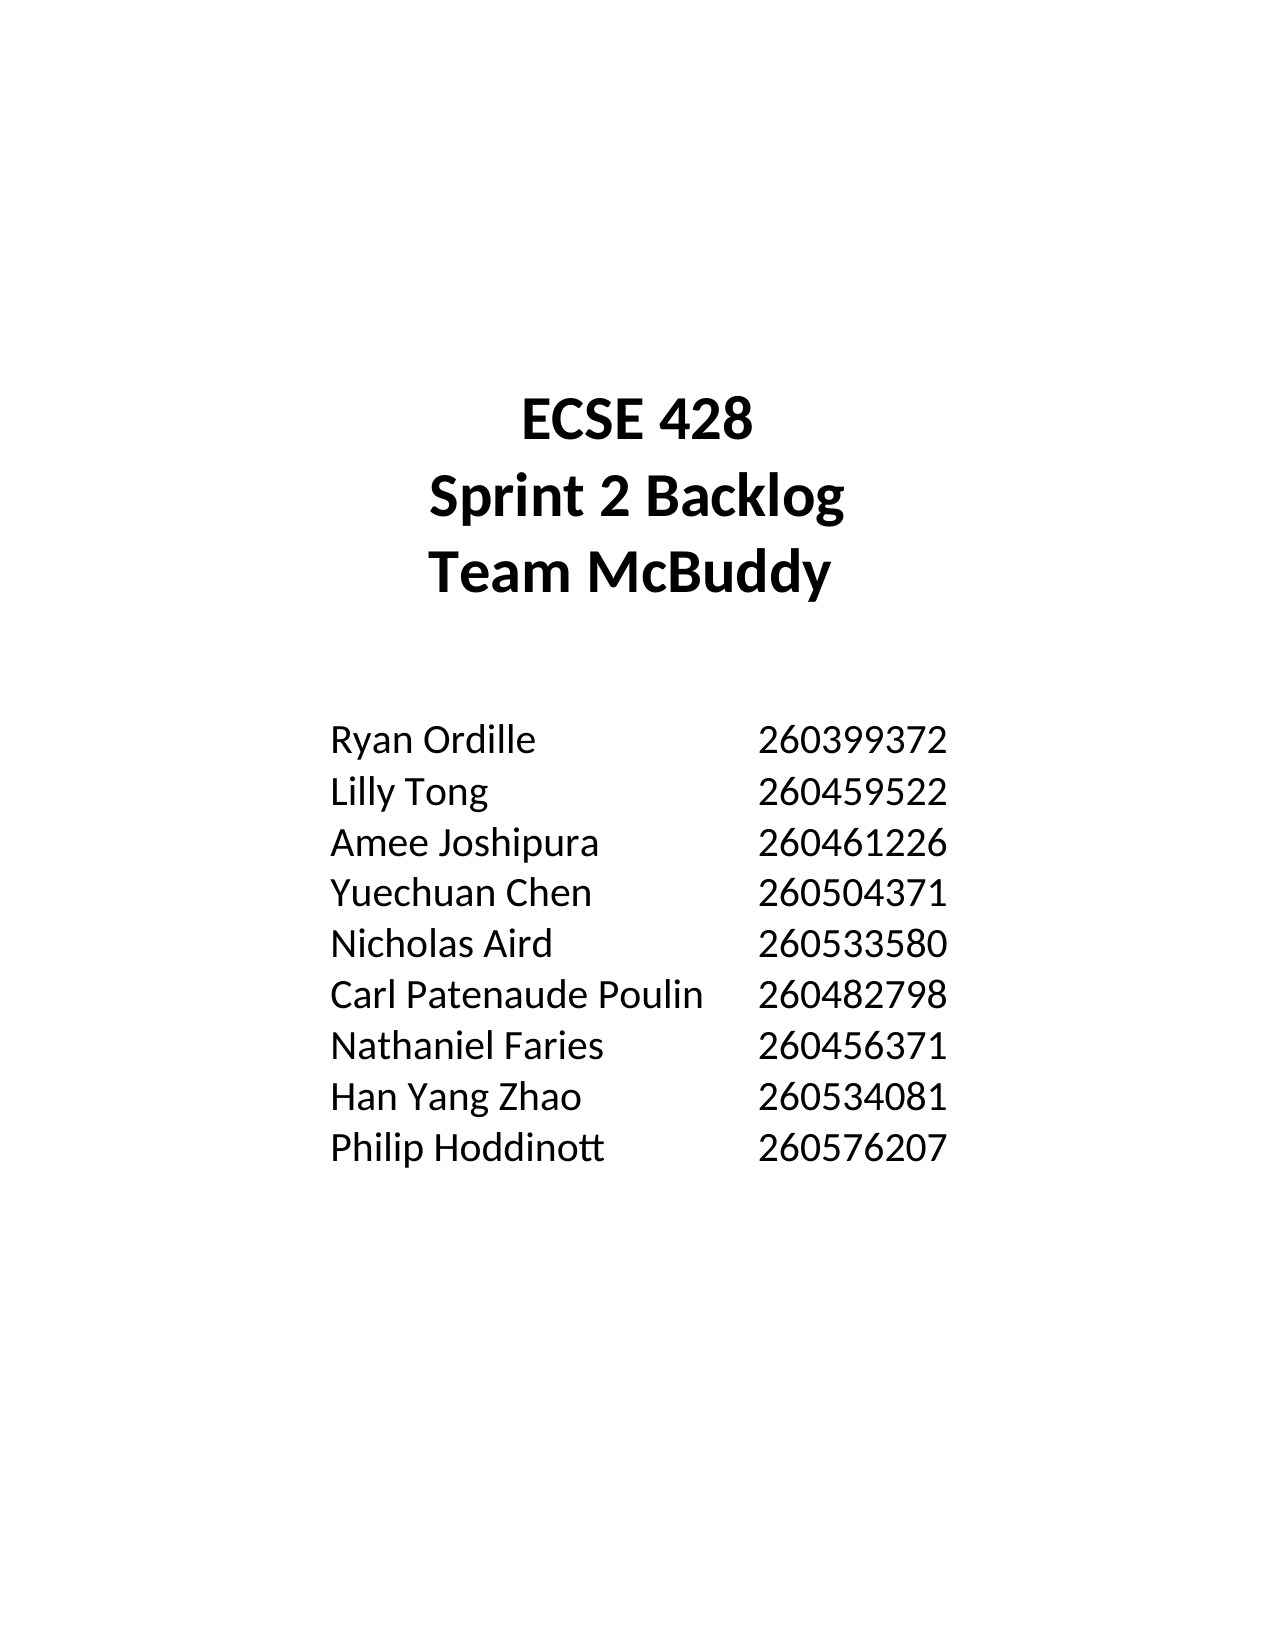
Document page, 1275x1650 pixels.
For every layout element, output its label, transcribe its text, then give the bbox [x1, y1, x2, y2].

table_cell Yuechuan Chen [319, 866, 722, 917]
table_cell Nathaniel Faries [319, 1019, 722, 1070]
table_cell 260533580 [722, 917, 983, 968]
table_cell Carl Patenaude Poulin [319, 968, 722, 1019]
table_cell 260534081 [722, 1070, 983, 1121]
table_cell 260459522 [722, 765, 983, 816]
table_cell Lilly Tong [319, 765, 722, 816]
table_cell 260482798 [722, 968, 983, 1019]
table_header Ryan Ordille [319, 713, 722, 765]
table_cell Philip Hoddinott [319, 1121, 722, 1171]
table_cell 260576207 [722, 1121, 983, 1171]
table_cell Han Yang Zhao [319, 1070, 722, 1121]
table_cell Amee Joshipura [319, 816, 722, 866]
table_cell 260504371 [722, 866, 983, 917]
table_header 260399372 [722, 713, 983, 765]
table_cell 260456371 [722, 1019, 983, 1070]
table_cell 260461226 [722, 816, 983, 866]
text Sprint 2 Backlog Team McBuddy [150, 455, 1125, 639]
text ECSE 428 [150, 379, 1125, 455]
table_cell Nicholas Aird [319, 917, 722, 968]
